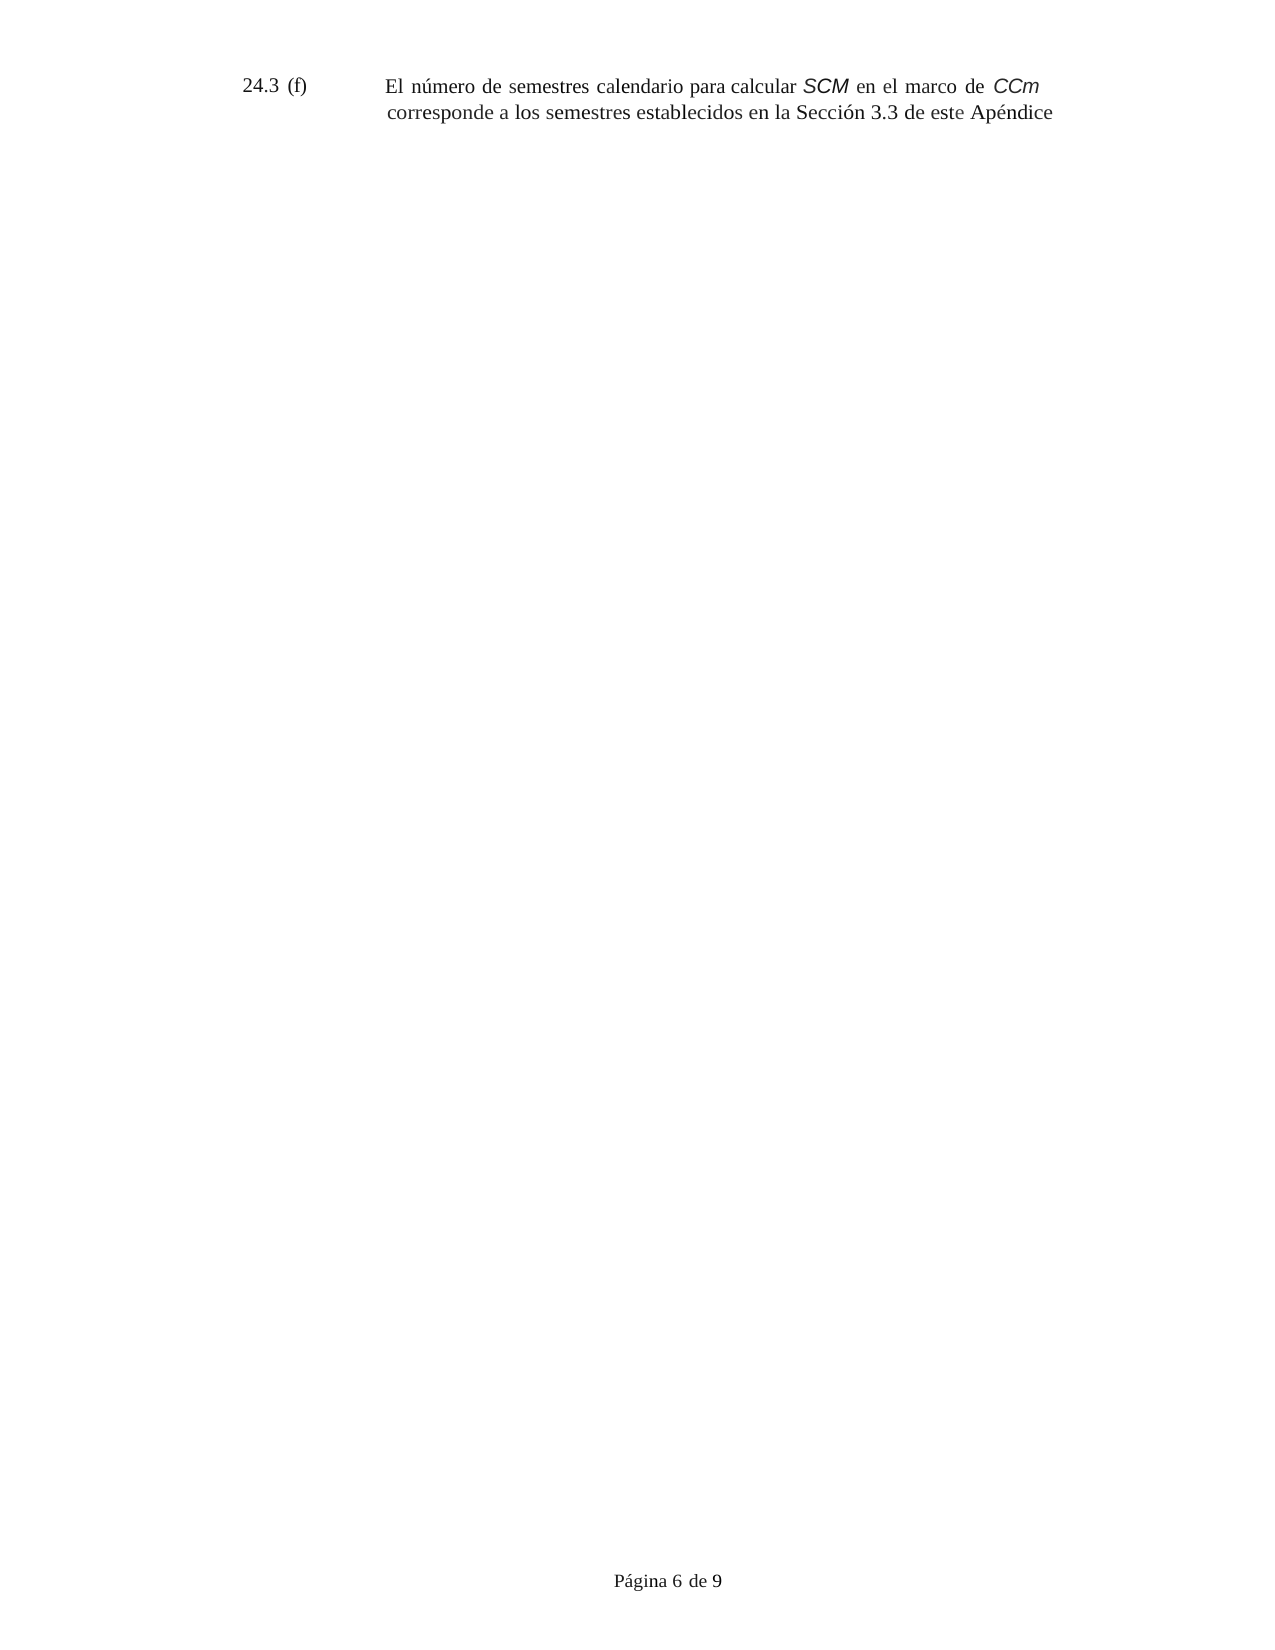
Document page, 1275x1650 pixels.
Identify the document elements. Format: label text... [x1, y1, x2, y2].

text 24.3 (f) El número de semestres calendario para calcular SCM en el marco de CCm [7, 73, 1275, 98]
text corresponde a los semestres establecidos en la Sección 3.3 de este Apéndice [165, 100, 1275, 124]
